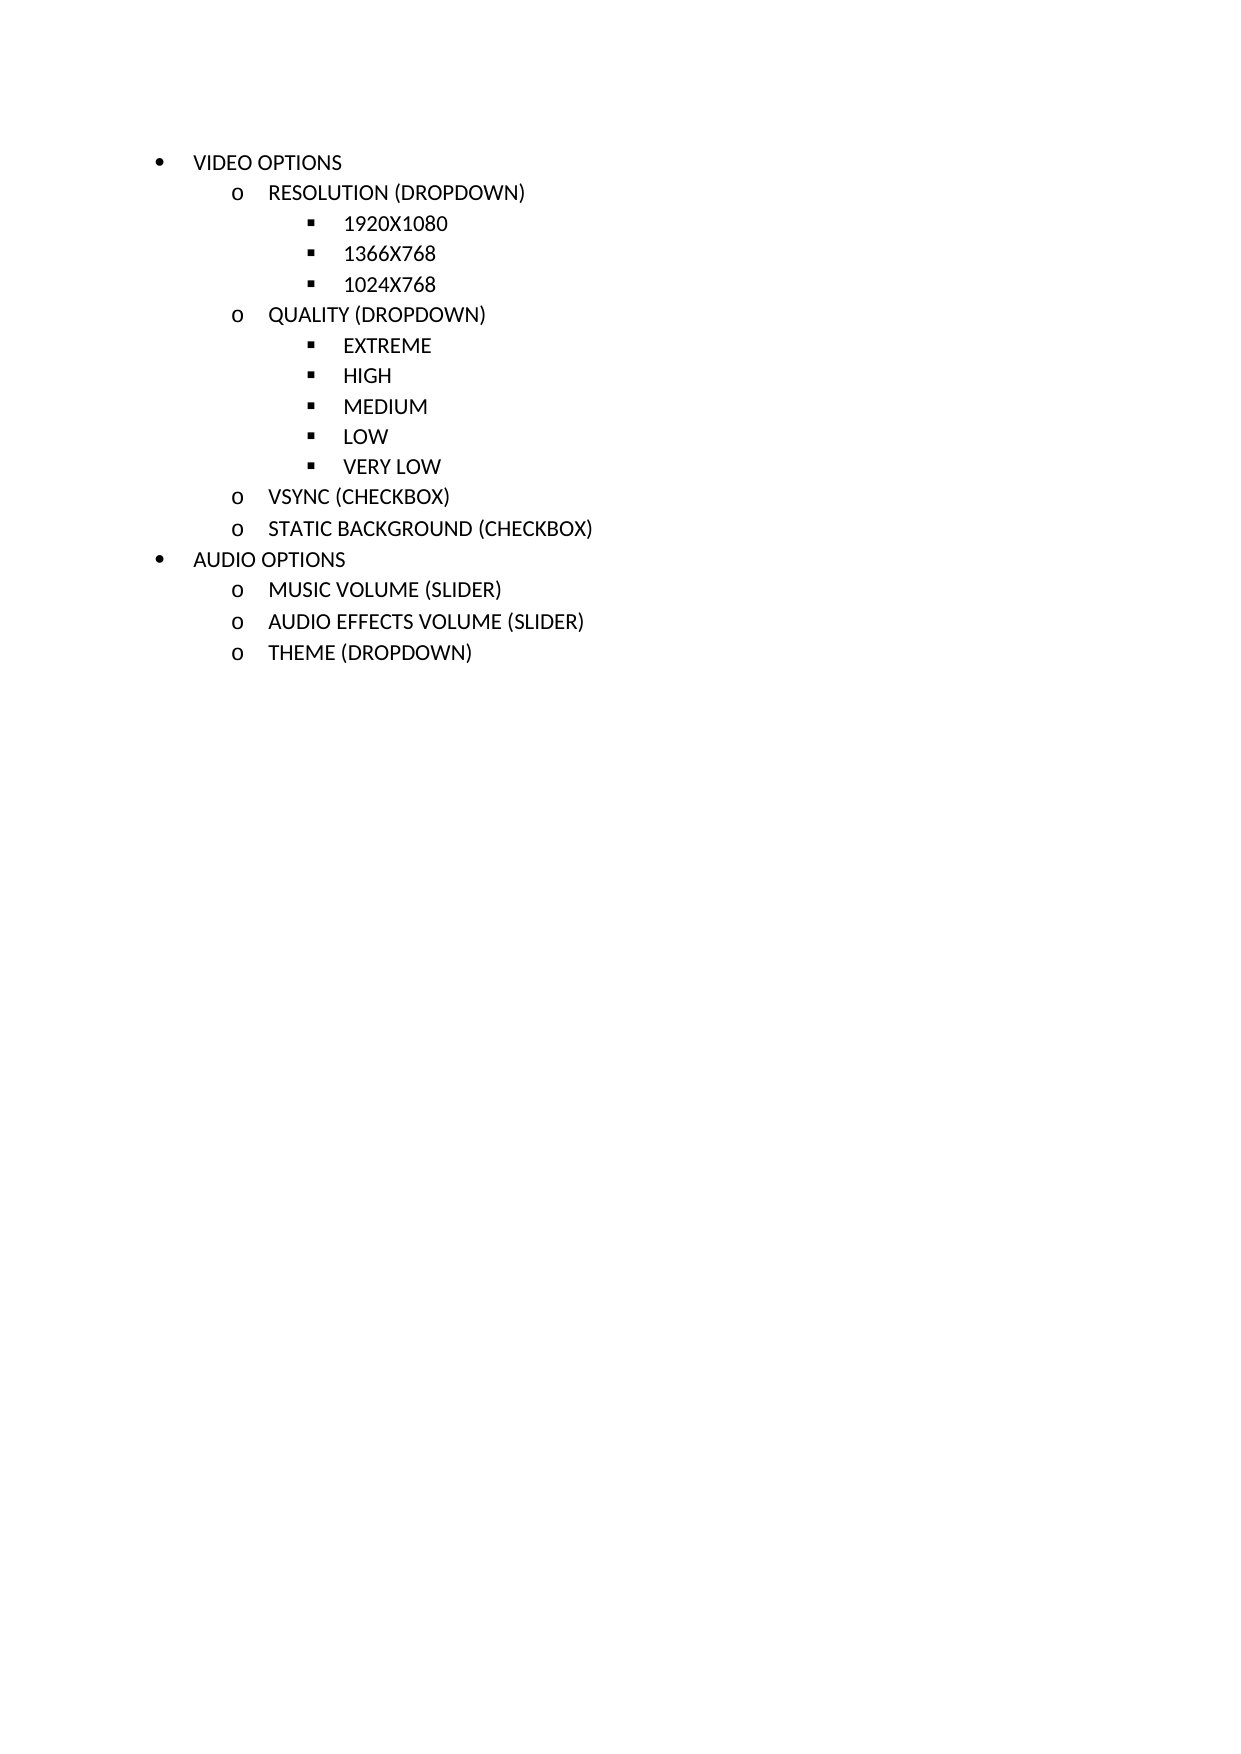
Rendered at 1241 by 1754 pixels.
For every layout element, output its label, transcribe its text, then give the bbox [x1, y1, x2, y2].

list AUDIO EFFECTS VOLUME (SLIDER) [231, 607, 1122, 636]
list VERY LOW [306, 452, 1122, 480]
list THEME (DROPDOWN) [231, 638, 1122, 668]
list EXTREME [306, 331, 1122, 359]
list HIGH [306, 362, 1122, 389]
list VSYNC (CHECKBOX) [231, 482, 1122, 512]
list RESOLUTION (DROPDOWN) [231, 178, 1122, 207]
list 1920X1080 [306, 209, 1122, 237]
list MUSIC VOLUME (SLIDER) [231, 576, 1122, 605]
list LOW [306, 422, 1122, 450]
list MEDIUM [306, 392, 1122, 420]
list QUALITY (DROPDOWN) [231, 300, 1122, 329]
list 1024X768 [306, 270, 1122, 298]
list STATIC BACKGROUND (CHECKBOX) [231, 514, 1122, 543]
list VIDEO OPTIONS [156, 148, 1122, 176]
list AUDIO OPTIONS [156, 545, 1122, 573]
list 1366X768 [306, 239, 1122, 267]
